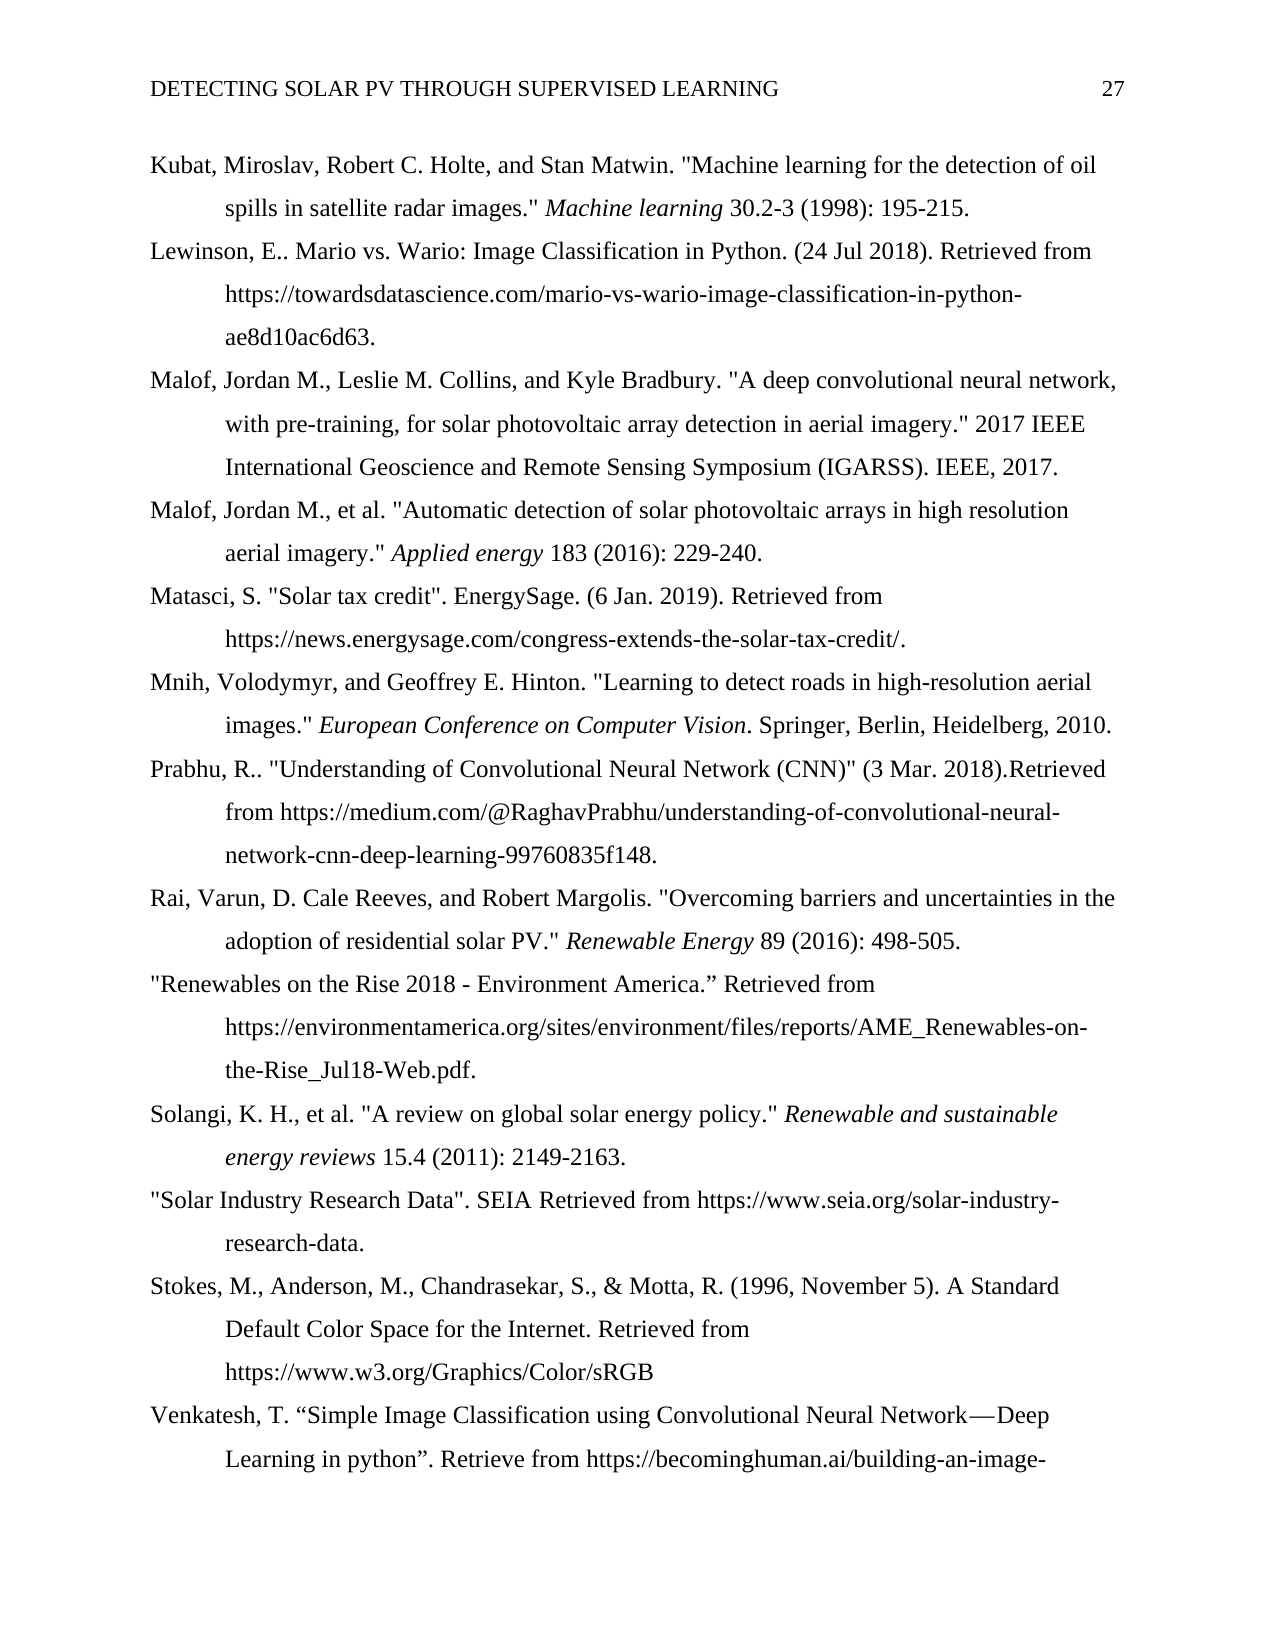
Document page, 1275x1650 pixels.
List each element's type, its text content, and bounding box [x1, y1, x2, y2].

text Solangi, K. H., et al. "A review on global solar energy policy." Renewable and sustainable energy reviews 15.4 (2011): 2149-2163. [150, 1099, 1125, 1171]
text Kubat, Miroslav, Robert C. Holte, and Stan Matwin. "Machine learning for the detection of oil spills in satellite radar images." Machine learning 30.2-3 (1998): 195-215. [150, 150, 1125, 222]
text Rai, Varun, D. Cale Reeves, and Robert Margolis. "Overcoming barriers and uncertainties in the adoption of residential solar PV." Renewable Energy 89 (2016): 498-505. [150, 883, 1125, 955]
text Lewinson, E.. Mario vs. Wario: Image Classification in Python. (24 Jul 2018). Retrieved from https://towardsdatascience.com/mario-vs-wario-image-classification-in-python-ae8d10ac6d63. [150, 236, 1125, 351]
text Malof, Jordan M., et al. "Automatic detection of solar photovoltaic arrays in high resolution aerial imagery." Applied energy 183 (2016): 229-240. [150, 495, 1125, 567]
text Malof, Jordan M., Leslie M. Collins, and Kyle Bradbury. "A deep convolutional neural network, with pre-training, for solar photovoltaic array detection in aerial imagery." 2017 IEEE International Geoscience and Remote Sensing Symposium (IGARSS). IEEE, 2017. [150, 366, 1125, 481]
text Mnih, Volodymyr, and Geoffrey E. Hinton. "Learning to detect roads in high-resolution aerial images." European Conference on Computer Vision. Springer, Berlin, Heidelberg, 2010. [150, 667, 1125, 739]
text "Renewables on the Rise 2018 - Environment America.” Retrieved from https://environmentamerica.org/sites/environment/files/reports/AME_Renewables-on-the-Rise_Jul18-Web.pdf. [150, 969, 1125, 1084]
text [150, 1401, 1125, 1472]
text Matasci, S. "Solar tax credit". EnergySage. (6 Jan. 2019). Retrieved from https://news.energysage.com/congress-extends-the-solar-tax-credit/. [150, 581, 1125, 653]
text Stokes, M., Anderson, M., Chandrasekar, S., & Motta, R. (1996, November 5). A Standard Default Color Space for the Internet. Retrieved from https://www.w3.org/Graphics/Color/sRGB [150, 1271, 1125, 1386]
text Prabhu, R.. "Understanding of Convolutional Neural Network (CNN)" (3 Mar. 2018).Retrieved from https://medium.com/@RaghavPrabhu/understanding-of-convolutional-neural-network-cnn-deep-learning-99760835f148. [150, 754, 1125, 869]
text "Solar Industry Research Data". SEIA Retrieved from https://www.seia.org/solar-industry-research-data. [150, 1185, 1125, 1257]
